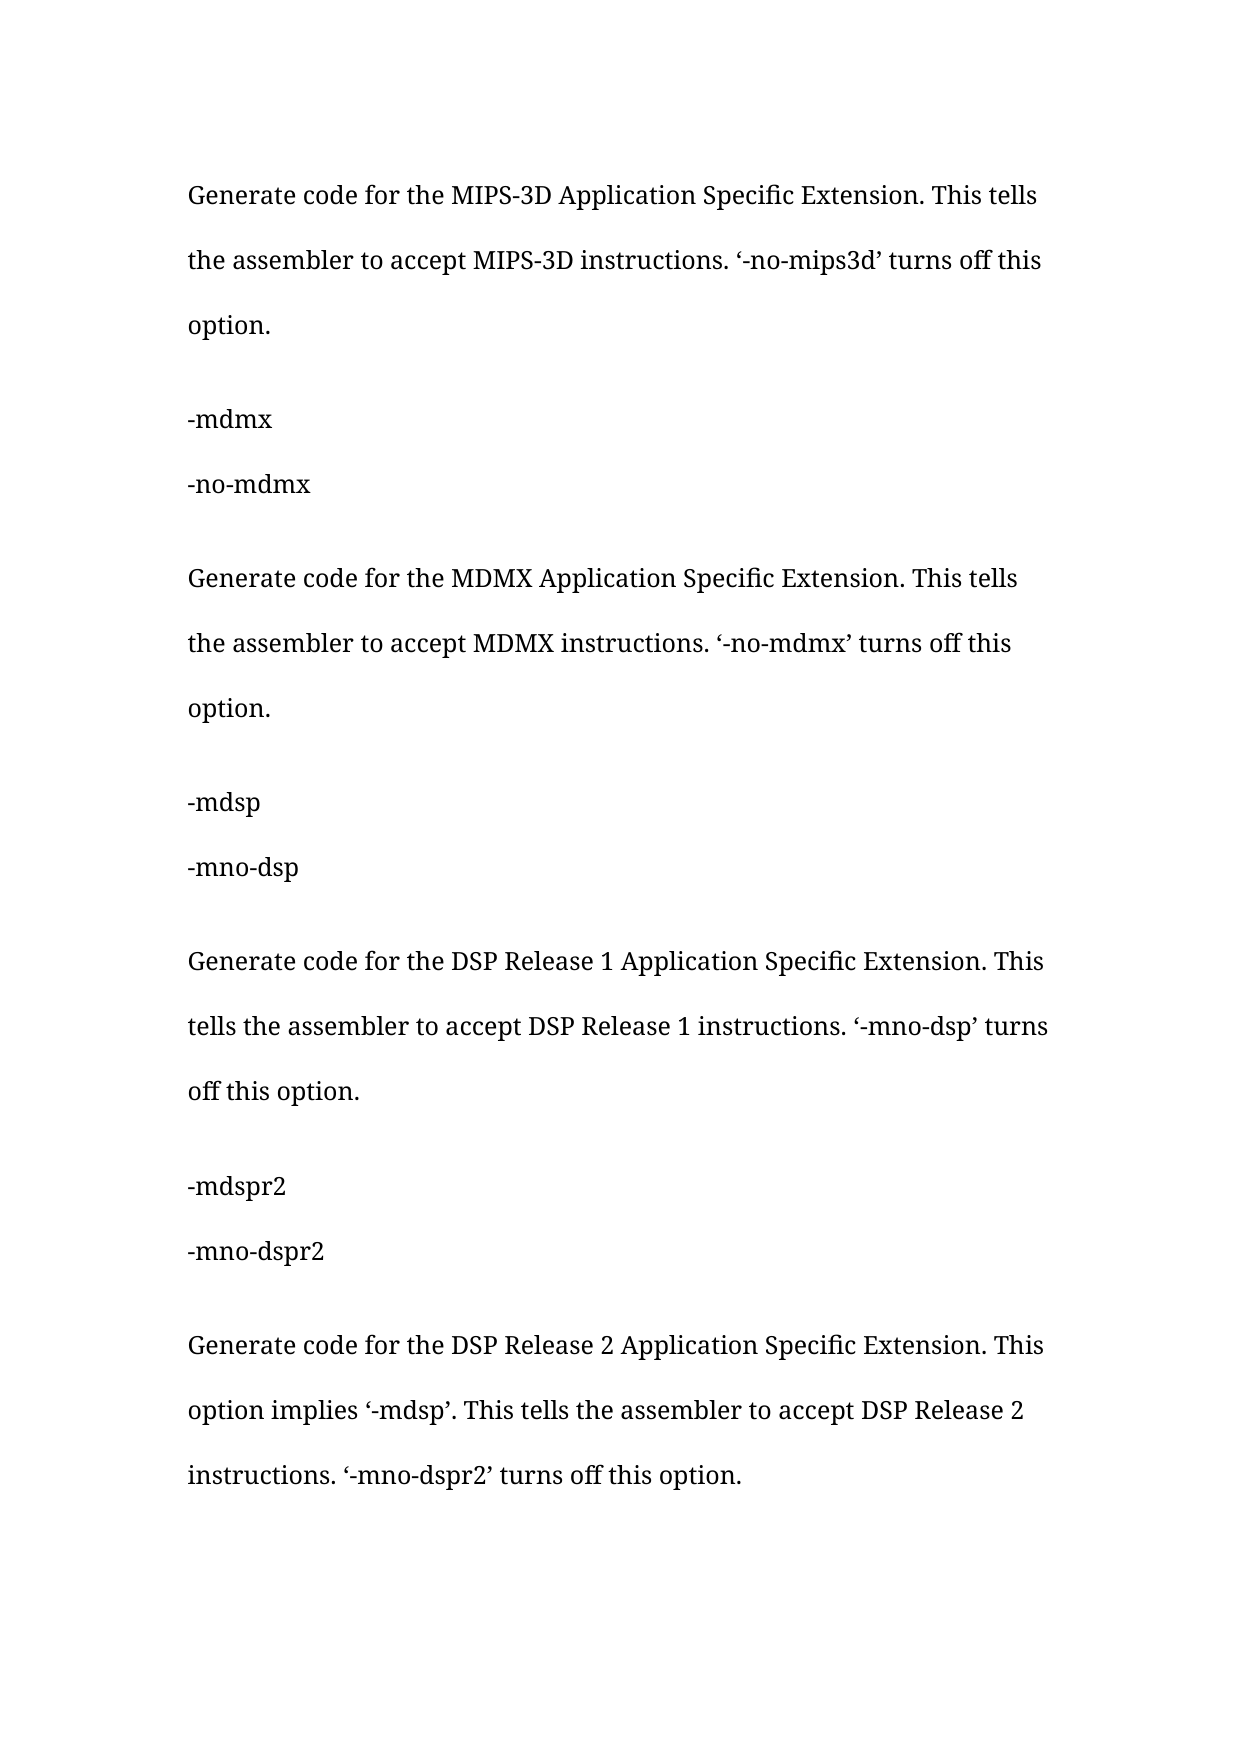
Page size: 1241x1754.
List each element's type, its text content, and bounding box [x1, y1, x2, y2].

text -no-mdmx [187, 451, 1053, 516]
text Generate code for the MDMX Application Specific Extension. This tells the assembler to accept MDMX instructions. ‘-no-mdmx’ turns off this option. [187, 545, 1053, 740]
text -mno-dsp [187, 834, 1053, 899]
text -mno-dspr2 [187, 1218, 1053, 1283]
text Generate code for the MIPS-3D Application Specific Extension. This tells the assembler to accept MIPS-3D instructions. ‘-no-mips3d’ turns off this option. [187, 162, 1053, 357]
text Generate code for the DSP Release 1 Application Specific Extension. This tells the assembler to accept DSP Release 1 instructions. ‘-mno-dsp’ turns off this option. [187, 929, 1053, 1124]
text -mdmx [187, 386, 1053, 451]
text Generate code for the DSP Release 2 Application Specific Extension. This option implies ‘-mdsp’. This tells the assembler to accept DSP Release 2 instructions. ‘-mno-dspr2’ turns off this option. [187, 1312, 1053, 1507]
text -mdspr2 [187, 1153, 1053, 1218]
text -mdsp [187, 769, 1053, 834]
